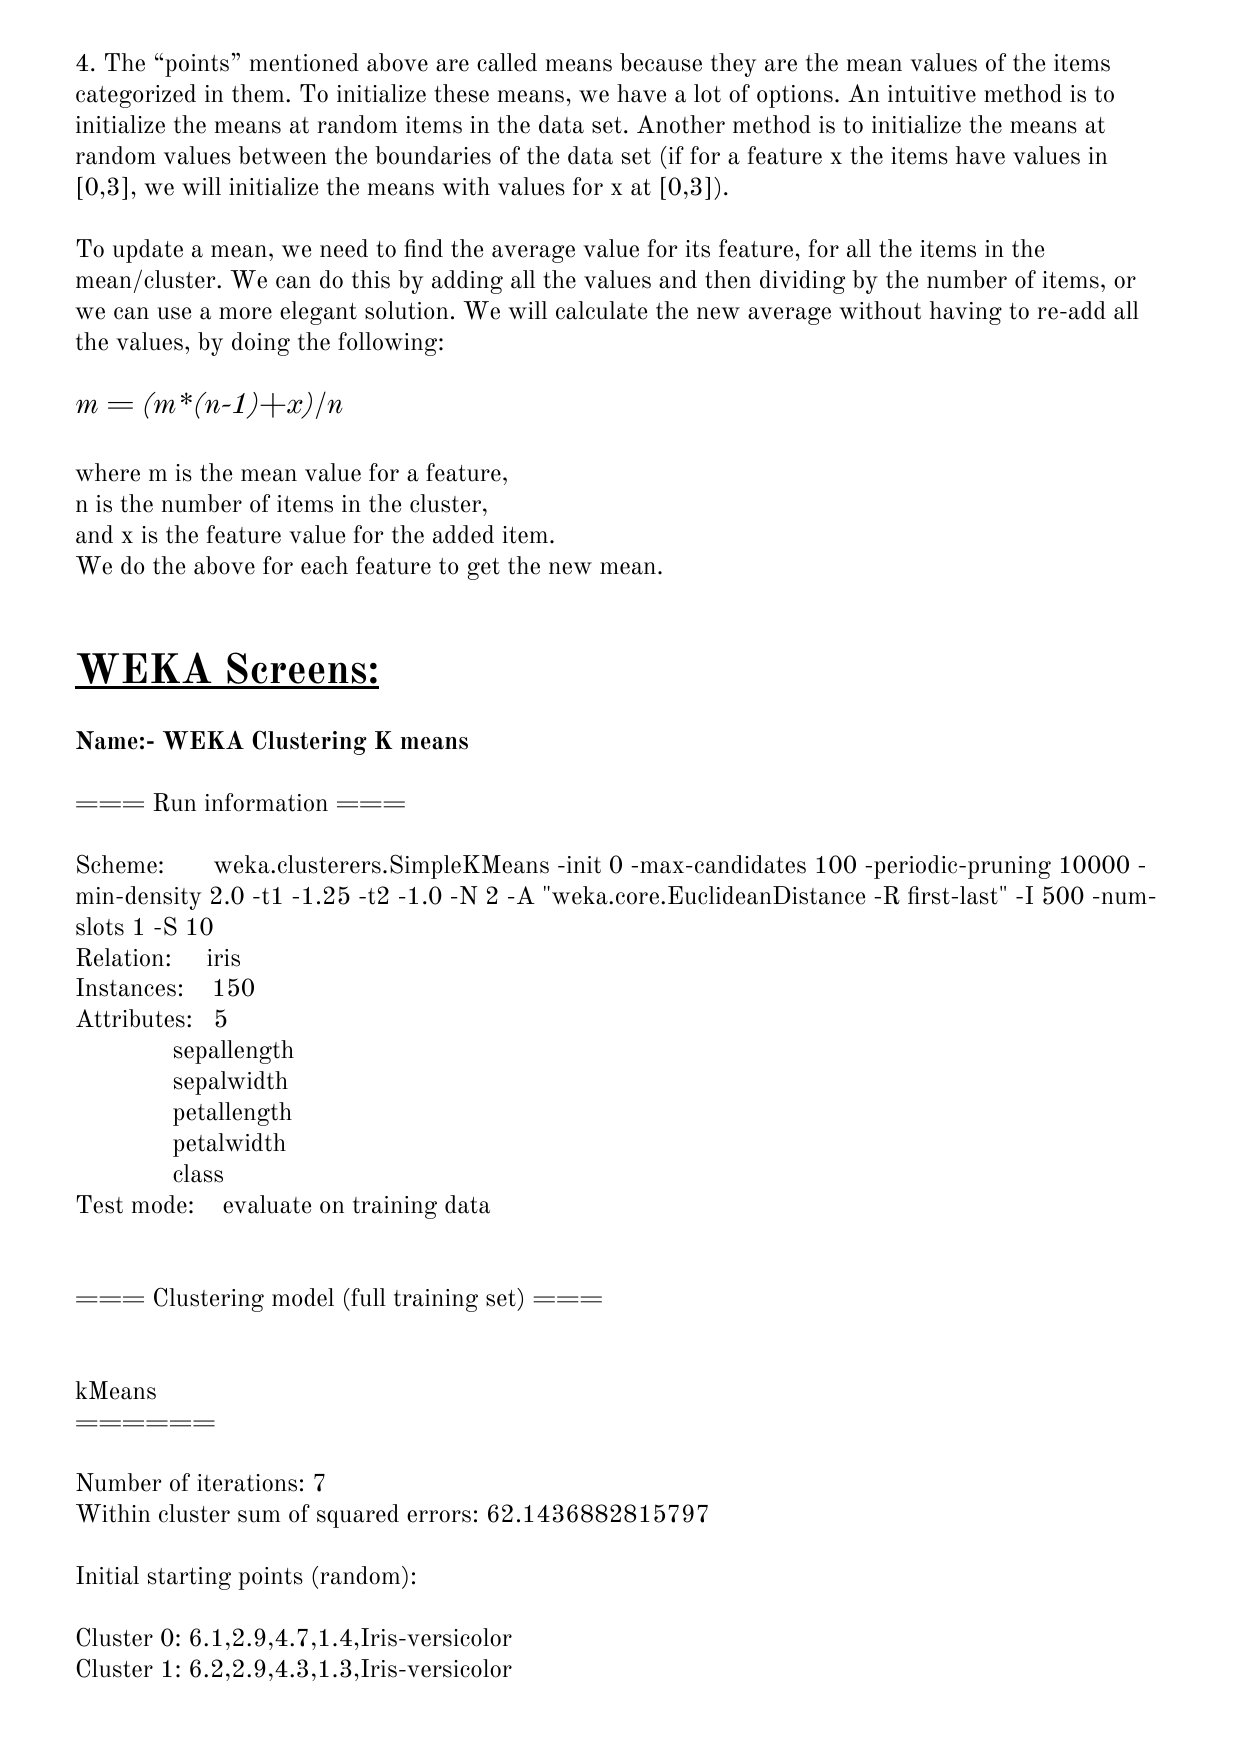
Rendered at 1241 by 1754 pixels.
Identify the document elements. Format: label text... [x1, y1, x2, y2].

text Cluster 0: 6.1,2.9,4.7,1.4,Iris-versicolor [75, 1622, 1162, 1652]
text where m is the mean value for a feature, [75, 456, 1162, 487]
text WEKA Screens: [75, 642, 1162, 693]
text We do the above for each feature to get the new mean. [75, 549, 1162, 580]
text Within cluster sum of squared errors: 62.1436882815797 [75, 1498, 1162, 1529]
text Number of iterations: 7 [75, 1467, 1162, 1498]
text Name:- WEKA Clustering K means [75, 724, 1162, 755]
text Attributes: 5 [75, 1003, 1162, 1034]
text === Clustering model (full training set) === [75, 1281, 1162, 1312]
text Instances: 150 [75, 972, 1162, 1003]
text To update a mean, we need to find the average value for its feature, for all the items in the mean/cluster. We can do this by adding all the values and then dividing by the number of items, or we can use a more elegant solution. We will calculate the new average without having to re-add all the values, by doing the following: [75, 232, 1162, 356]
text class [75, 1157, 1162, 1188]
text Scheme: weka.clusterers.SimpleKMeans -init 0 -max-candidates 100 -periodic-pruning 10000 -min-density 2.0 -t1 -1.25 -t2 -1.0 -N 2 -A "weka.core.EuclideanDistance -R first-last" -I 500 -num-slots 1 -S 10 [75, 848, 1162, 941]
text 4. The “points” mentioned above are called means because they are the mean values of the items categorized in them. To initialize these means, we have a lot of options. An intuitive method is to initialize the means at random items in the data set. Another method is to initialize the means at random values between the boundaries of the data set (if for a feature x the items have values in [0,3], we will initialize the means with values for x at [0,3]). [75, 47, 1162, 202]
text === Run information === [75, 786, 1162, 817]
text and x is the feature value for the added item. [75, 518, 1162, 549]
text ====== [75, 1405, 1162, 1436]
text Initial starting points (random): [75, 1560, 1162, 1591]
text sepalwidth [75, 1065, 1162, 1096]
text petalwidth [75, 1127, 1162, 1157]
text Cluster 1: 6.2,2.9,4.3,1.3,Iris-versicolor [75, 1652, 1162, 1683]
text petallength [75, 1096, 1162, 1127]
text kMeans [75, 1374, 1162, 1405]
text m = (m*(n-1)+x)/n [75, 384, 1162, 420]
text Relation: iris [75, 941, 1162, 972]
text Test mode: evaluate on training data [75, 1188, 1162, 1219]
text n is the number of items in the cluster, [75, 487, 1162, 518]
text sepallength [75, 1034, 1162, 1065]
